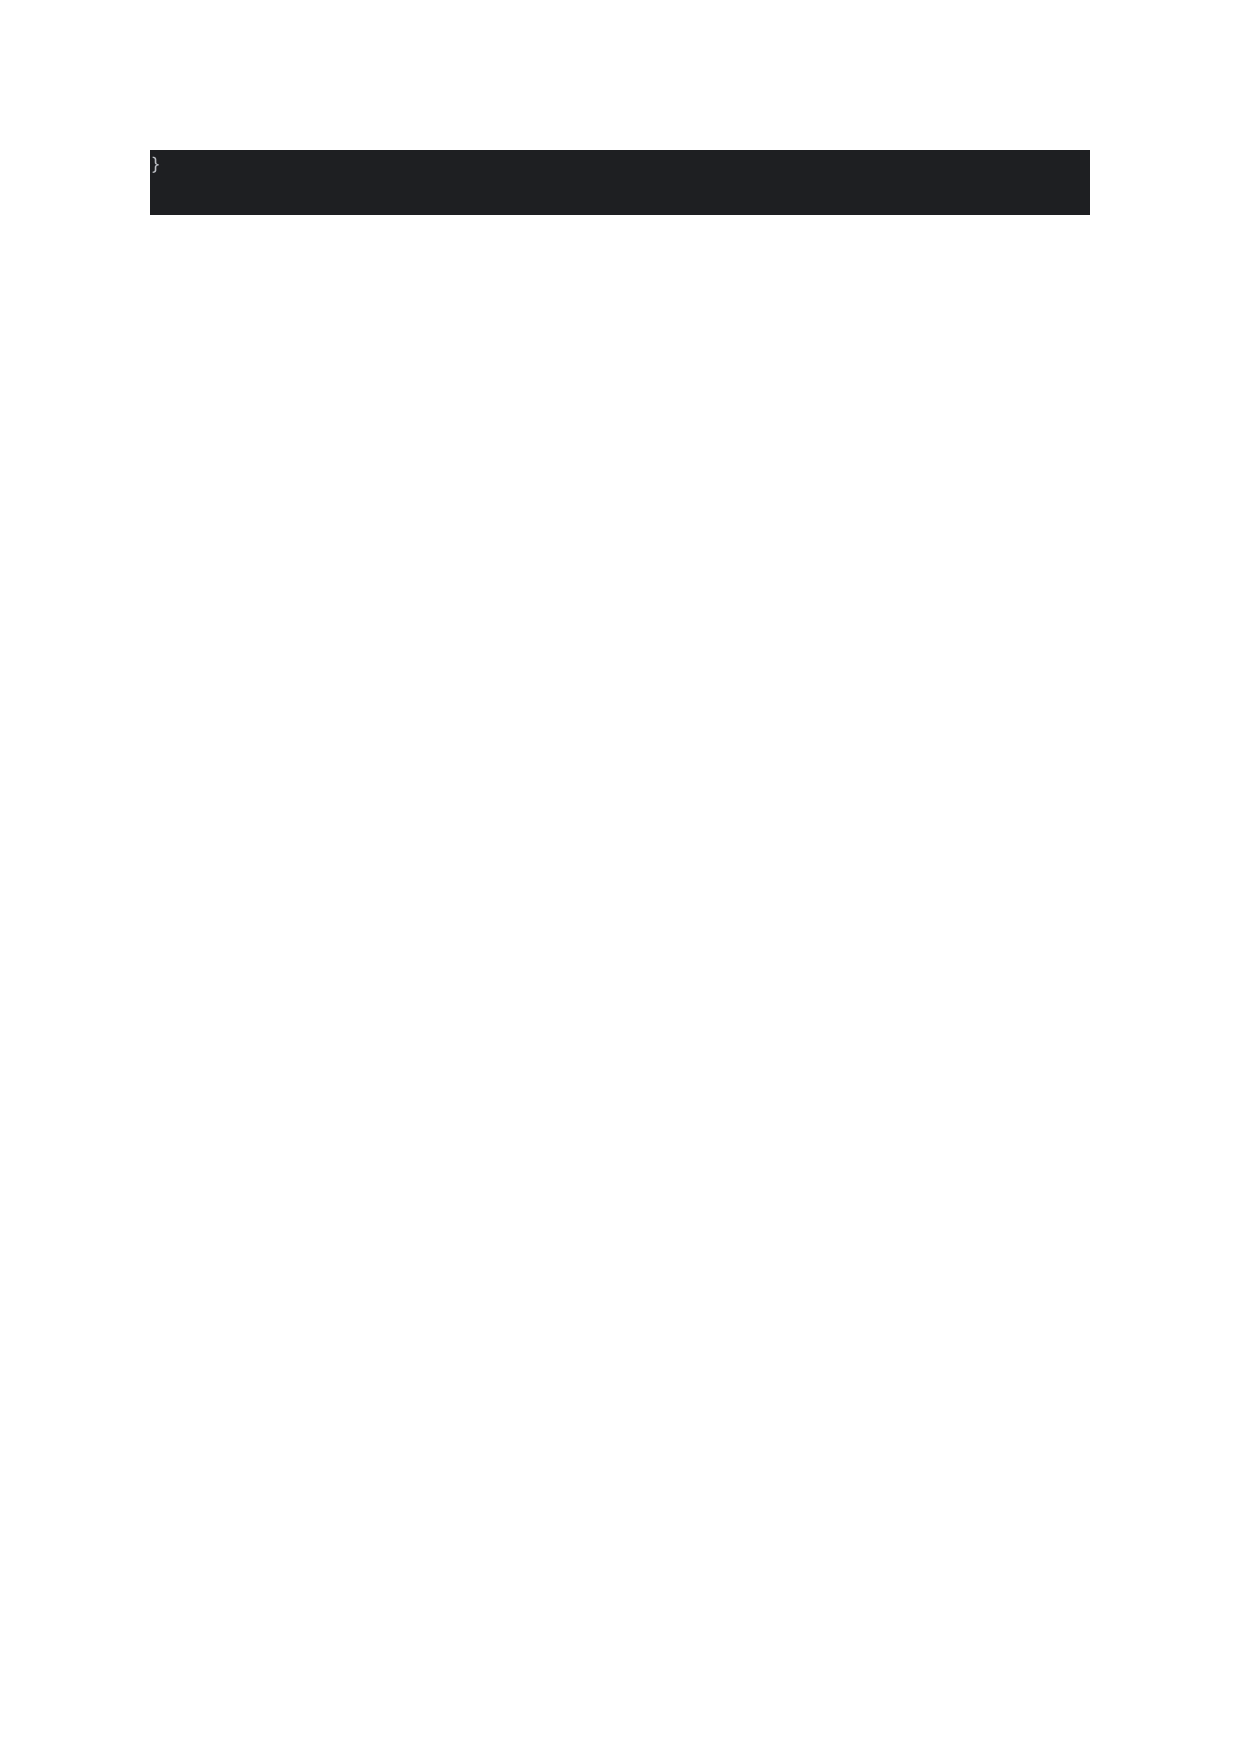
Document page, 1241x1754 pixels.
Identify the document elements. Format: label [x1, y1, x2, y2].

text [150, 150, 1090, 215]
